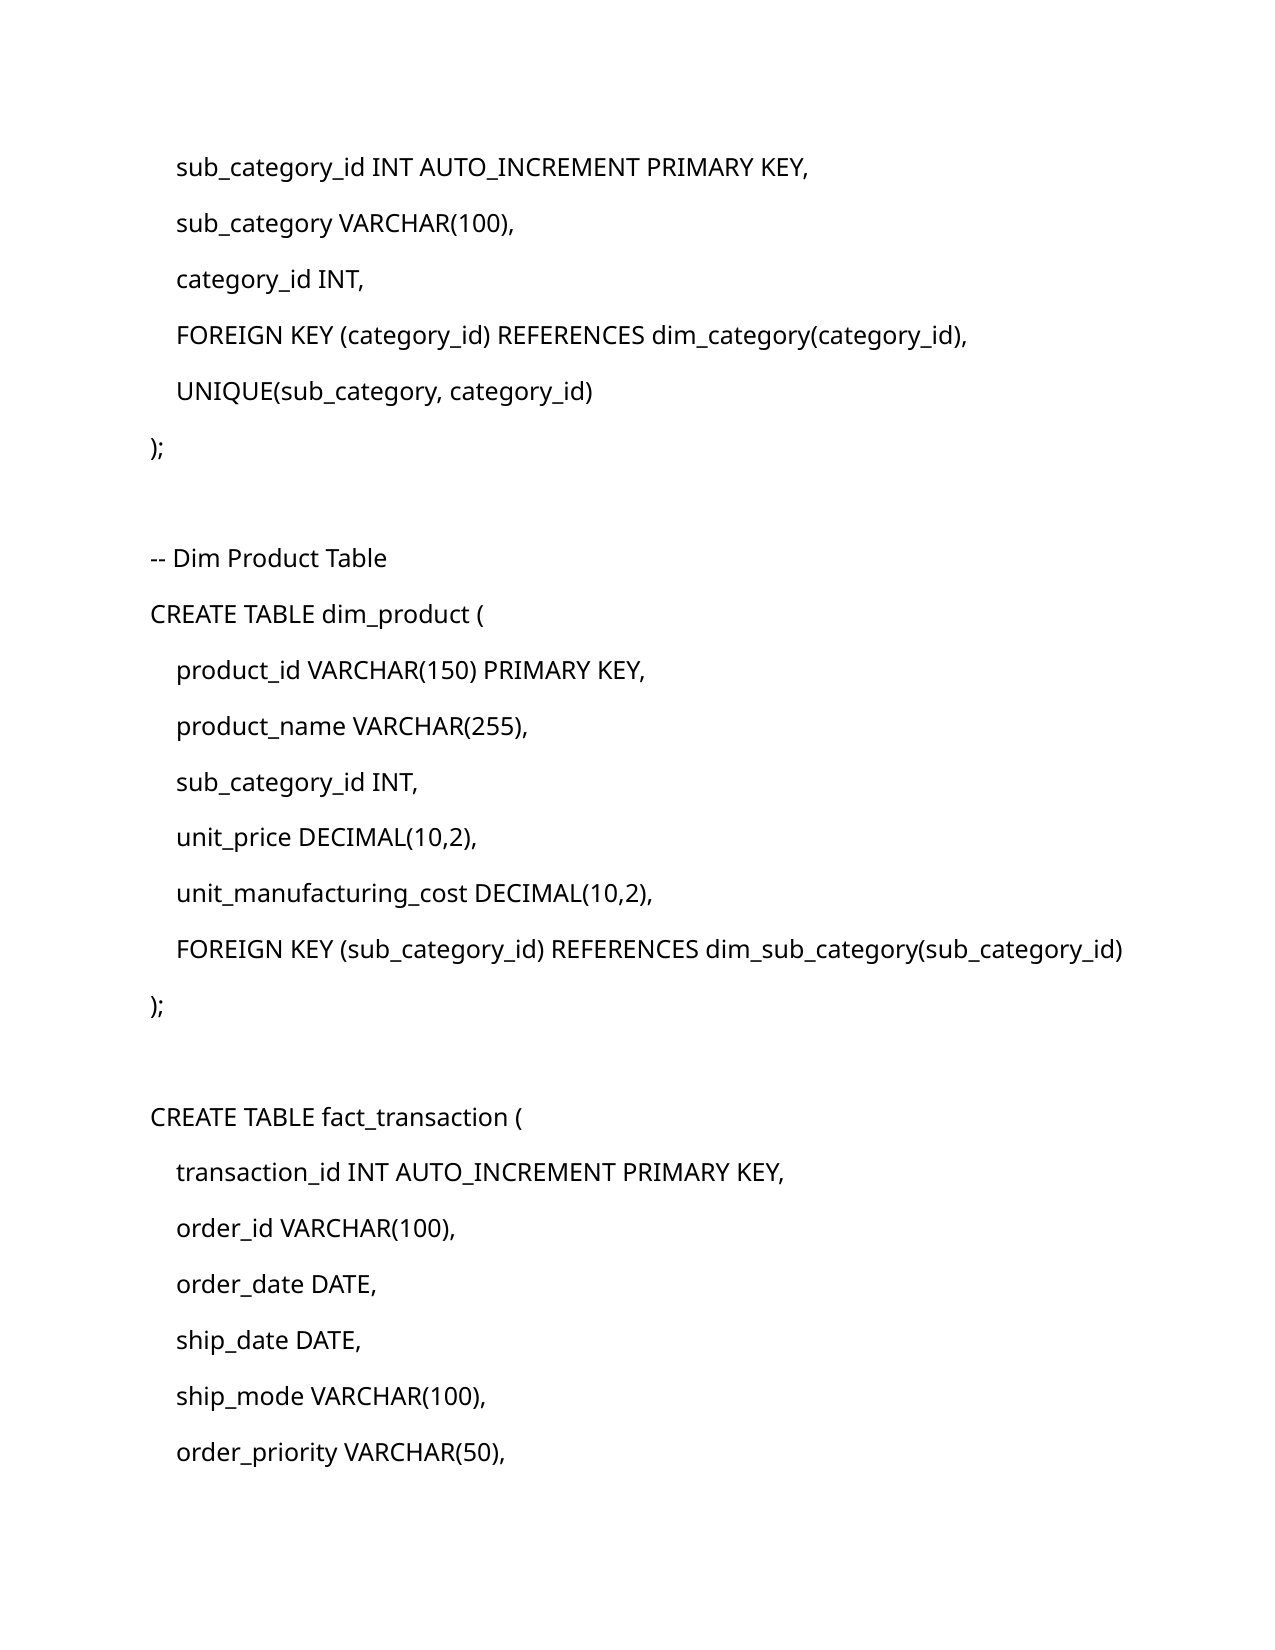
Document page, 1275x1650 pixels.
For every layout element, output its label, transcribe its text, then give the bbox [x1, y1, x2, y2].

text order_priority VARCHAR(50), [150, 1434, 1125, 1468]
text product_id VARCHAR(150) PRIMARY KEY, [150, 652, 1125, 687]
text sub_category VARCHAR(100), [150, 206, 1125, 240]
text UNIQUE(sub_category, category_id) [150, 373, 1125, 407]
text FOREIGN KEY (sub_category_id) REFERENCES dim_sub_category(sub_category_id) [150, 932, 1125, 966]
text -- Dim Product Table [150, 541, 1125, 575]
text transaction_id INT AUTO_INCREMENT PRIMARY KEY, [150, 1155, 1125, 1189]
text order_date DATE, [150, 1267, 1125, 1301]
text ship_mode VARCHAR(100), [150, 1378, 1125, 1412]
text unit_manufacturing_cost DECIMAL(10,2), [150, 876, 1125, 910]
text order_id VARCHAR(100), [150, 1211, 1125, 1245]
text CREATE TABLE fact_transaction ( [150, 1099, 1125, 1133]
text sub_category_id INT AUTO_INCREMENT PRIMARY KEY, [150, 150, 1125, 184]
text CREATE TABLE dim_product ( [150, 597, 1125, 631]
text ); [150, 429, 1125, 463]
text sub_category_id INT, [150, 764, 1125, 798]
text ); [150, 987, 1125, 1022]
text FOREIGN KEY (category_id) REFERENCES dim_category(category_id), [150, 317, 1125, 352]
text ship_date DATE, [150, 1322, 1125, 1357]
text category_id INT, [150, 262, 1125, 296]
text unit_price DECIMAL(10,2), [150, 820, 1125, 854]
text product_name VARCHAR(255), [150, 708, 1125, 742]
